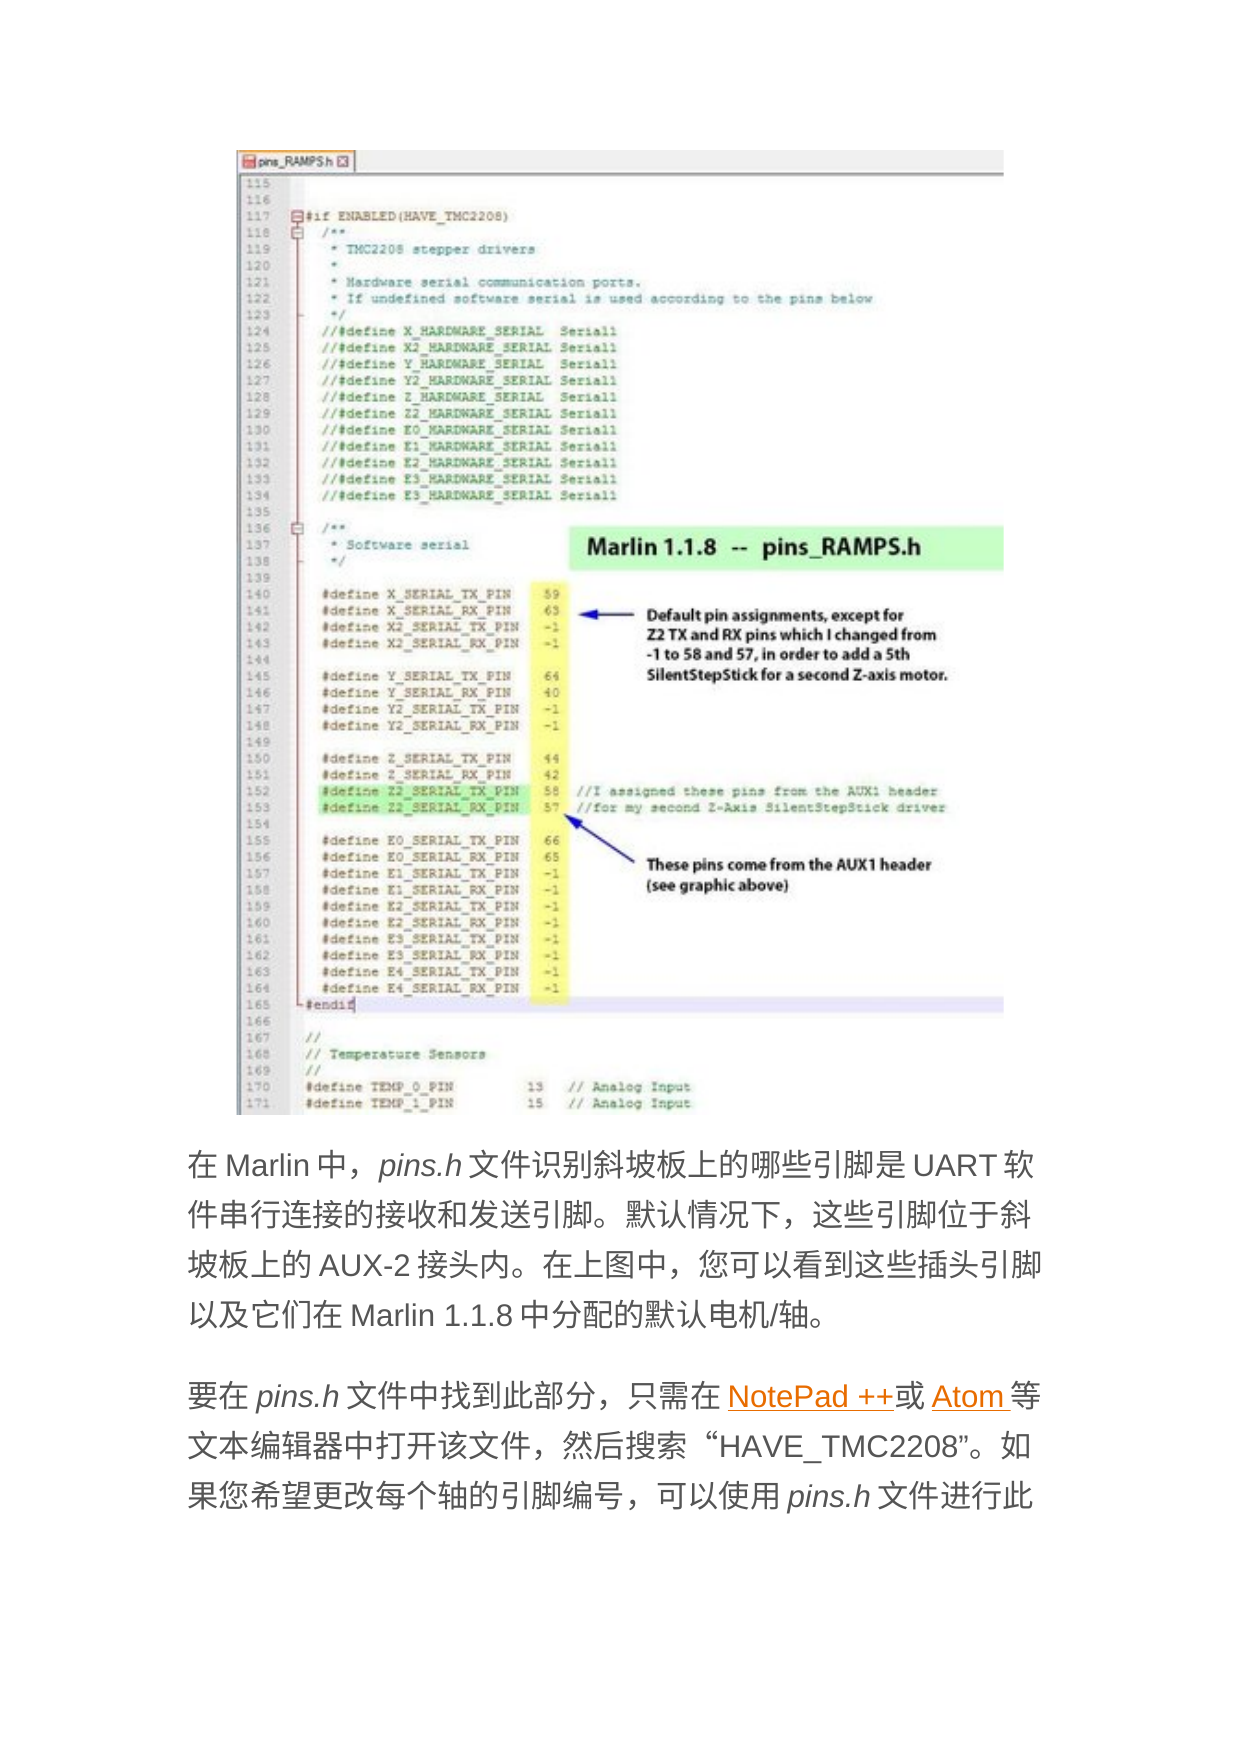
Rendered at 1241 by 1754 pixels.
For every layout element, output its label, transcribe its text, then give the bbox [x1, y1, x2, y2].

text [187, 1367, 1053, 1517]
picture [236, 150, 1004, 1115]
text 在Marlin中，pins.h文件识别斜坡板上的哪些引脚是UART软件串行连接的接收和发送引脚。默认情况下，这些引脚位于斜坡板上的AUX-2接头内。在上图中，您可以看到这些插头引脚以及它们在Marlin 1.1.8中分配的默认电机/轴。 [187, 1135, 1053, 1335]
